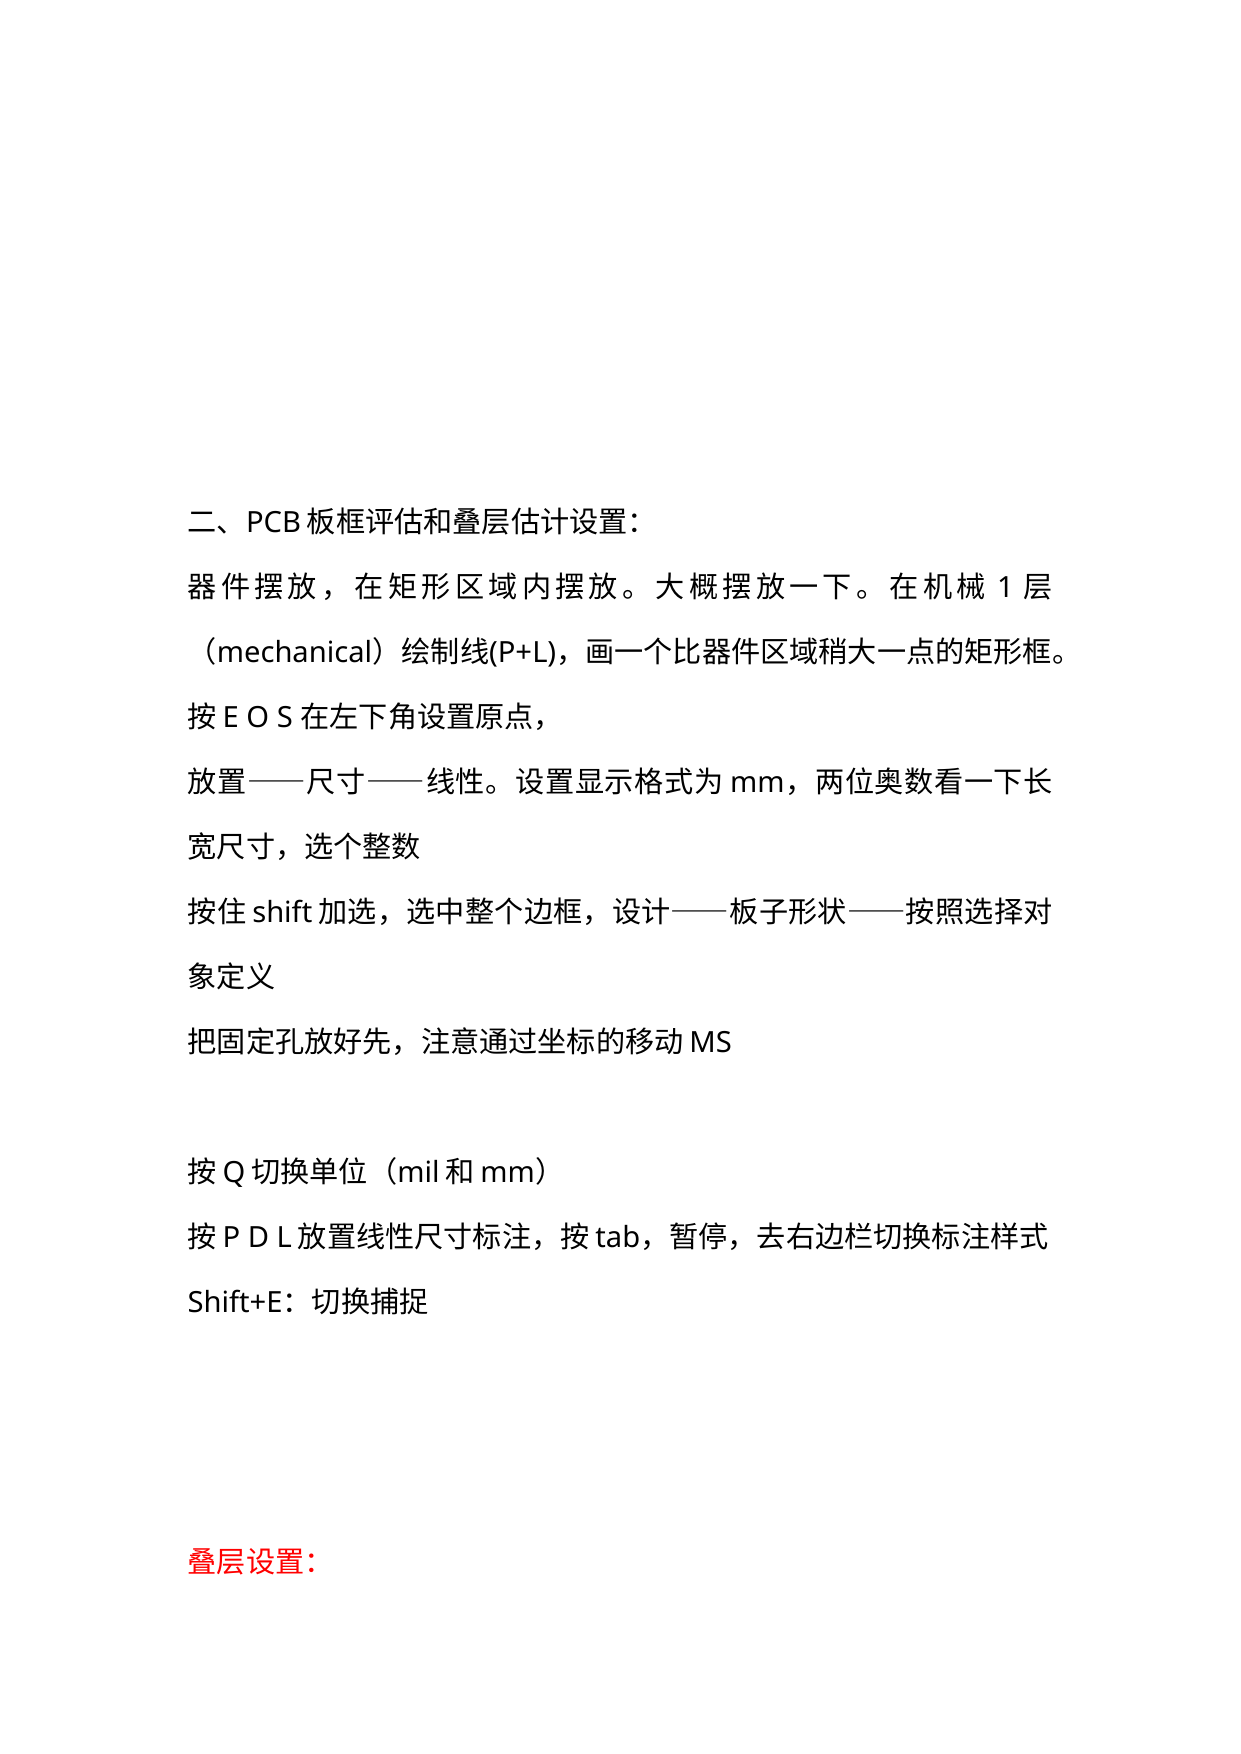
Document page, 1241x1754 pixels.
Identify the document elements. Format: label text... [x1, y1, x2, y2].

text 按P D L放置线性尺寸标注，按tab，暂停，去右边栏切换标注样式 [187, 1202, 1053, 1267]
text 叠层设置： [187, 1527, 1053, 1592]
text Shift+E：切换捕捉 [187, 1267, 1053, 1332]
text 放置——尺寸——线性。设置显示格式为mm，两位奥数看一下长宽尺寸，选个整数 [187, 747, 1053, 877]
text 按住shift加选，选中整个边框，设计——板子形状——按照选择对象定义 [187, 877, 1053, 1007]
text 二、PCB板框评估和叠层估计设置： [187, 487, 1053, 552]
text 器件摆放，在矩形区域内摆放。大概摆放一下。在机械1层（mechanical）绘制线(P+L)，画一个比器件区域稍大一点的矩形框。 [187, 552, 1053, 682]
text 把固定孔放好先，注意通过坐标的移动MS [187, 1007, 1053, 1072]
text 按E O S 在左下角设置原点， [187, 682, 1053, 747]
text 按Q切换单位（mil和mm） [187, 1137, 1053, 1202]
